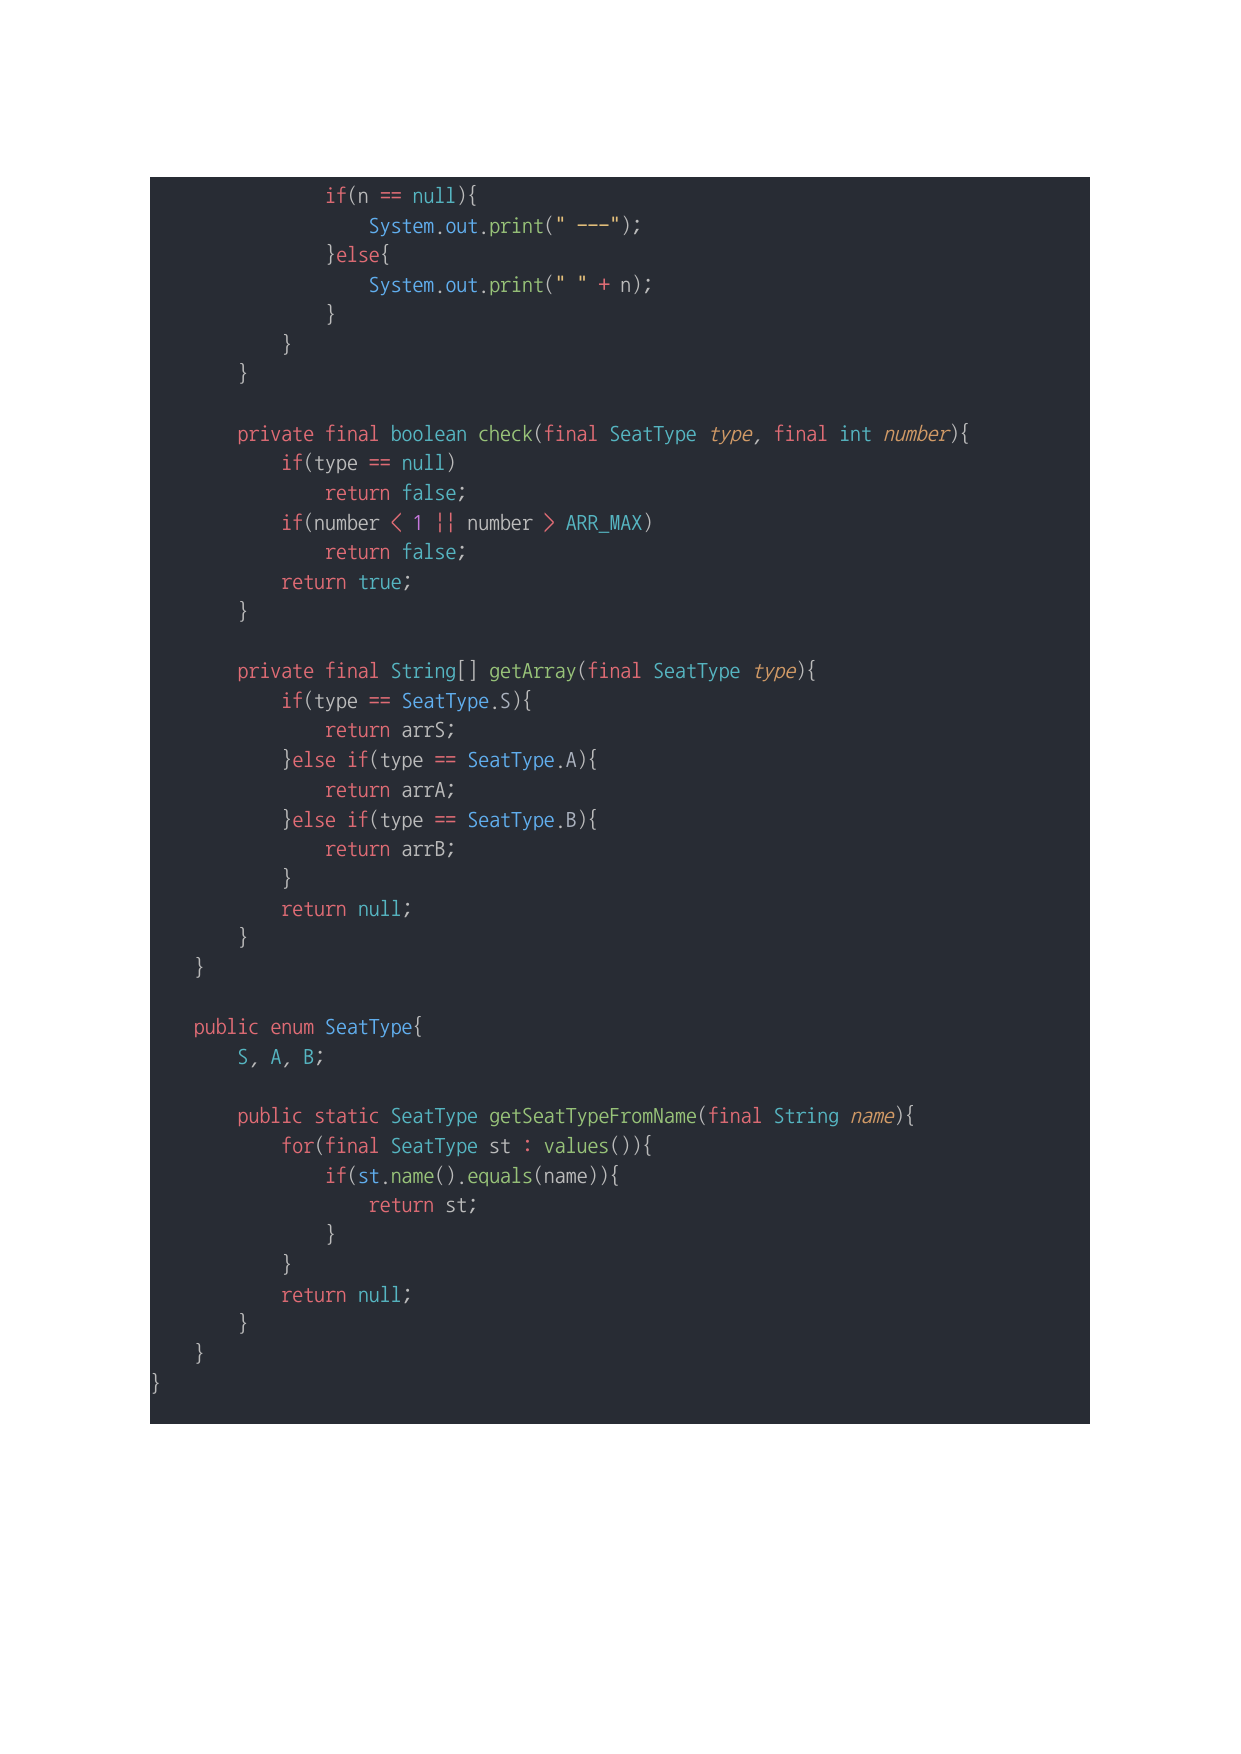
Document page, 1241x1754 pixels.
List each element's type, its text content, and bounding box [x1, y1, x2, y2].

text if(type == SeatType.S){ [150, 682, 1090, 712]
text public enum SeatType{ [150, 1008, 1090, 1038]
text if(n == null){ [150, 177, 1090, 207]
text if(type == null) [150, 444, 1090, 474]
text } [150, 919, 1090, 949]
text return st; [150, 1187, 1090, 1216]
text private final boolean check(final SeatType type, final int number){ [150, 415, 1090, 444]
text S, A, B; [150, 1038, 1090, 1068]
text if(st.name().equals(name)){ [150, 1157, 1090, 1187]
text }else if(type == SeatType.A){ [150, 741, 1090, 771]
text return arrS; [150, 712, 1090, 741]
text }else if(type == SeatType.B){ [150, 801, 1090, 830]
text } [150, 1335, 1090, 1365]
text return false; [150, 533, 1090, 563]
text } [150, 296, 1090, 326]
text } [150, 860, 1090, 890]
text return true; [150, 563, 1090, 593]
text System.out.print(" " + n); [150, 266, 1090, 296]
text return null; [150, 1276, 1090, 1305]
text } [150, 1246, 1090, 1276]
text } [150, 355, 1090, 385]
text } [150, 949, 1090, 979]
text } [150, 326, 1090, 355]
text private final String[] getArray(final SeatType type){ [150, 652, 1090, 682]
text return null; [150, 890, 1090, 919]
text } [150, 1216, 1090, 1246]
text System.out.print(" ---"); [150, 207, 1090, 237]
text return arrB; [150, 830, 1090, 860]
text public static SeatType getSeatTypeFromName(final String name){ [150, 1097, 1090, 1127]
text } [150, 1305, 1090, 1335]
text } [150, 1365, 1090, 1394]
text return false; [150, 474, 1090, 504]
text }else{ [150, 237, 1090, 266]
text if(number < 1 || number > ARR_MAX) [150, 504, 1090, 533]
text } [150, 593, 1090, 622]
text for(final SeatType st : values()){ [150, 1127, 1090, 1157]
text return arrA; [150, 771, 1090, 801]
